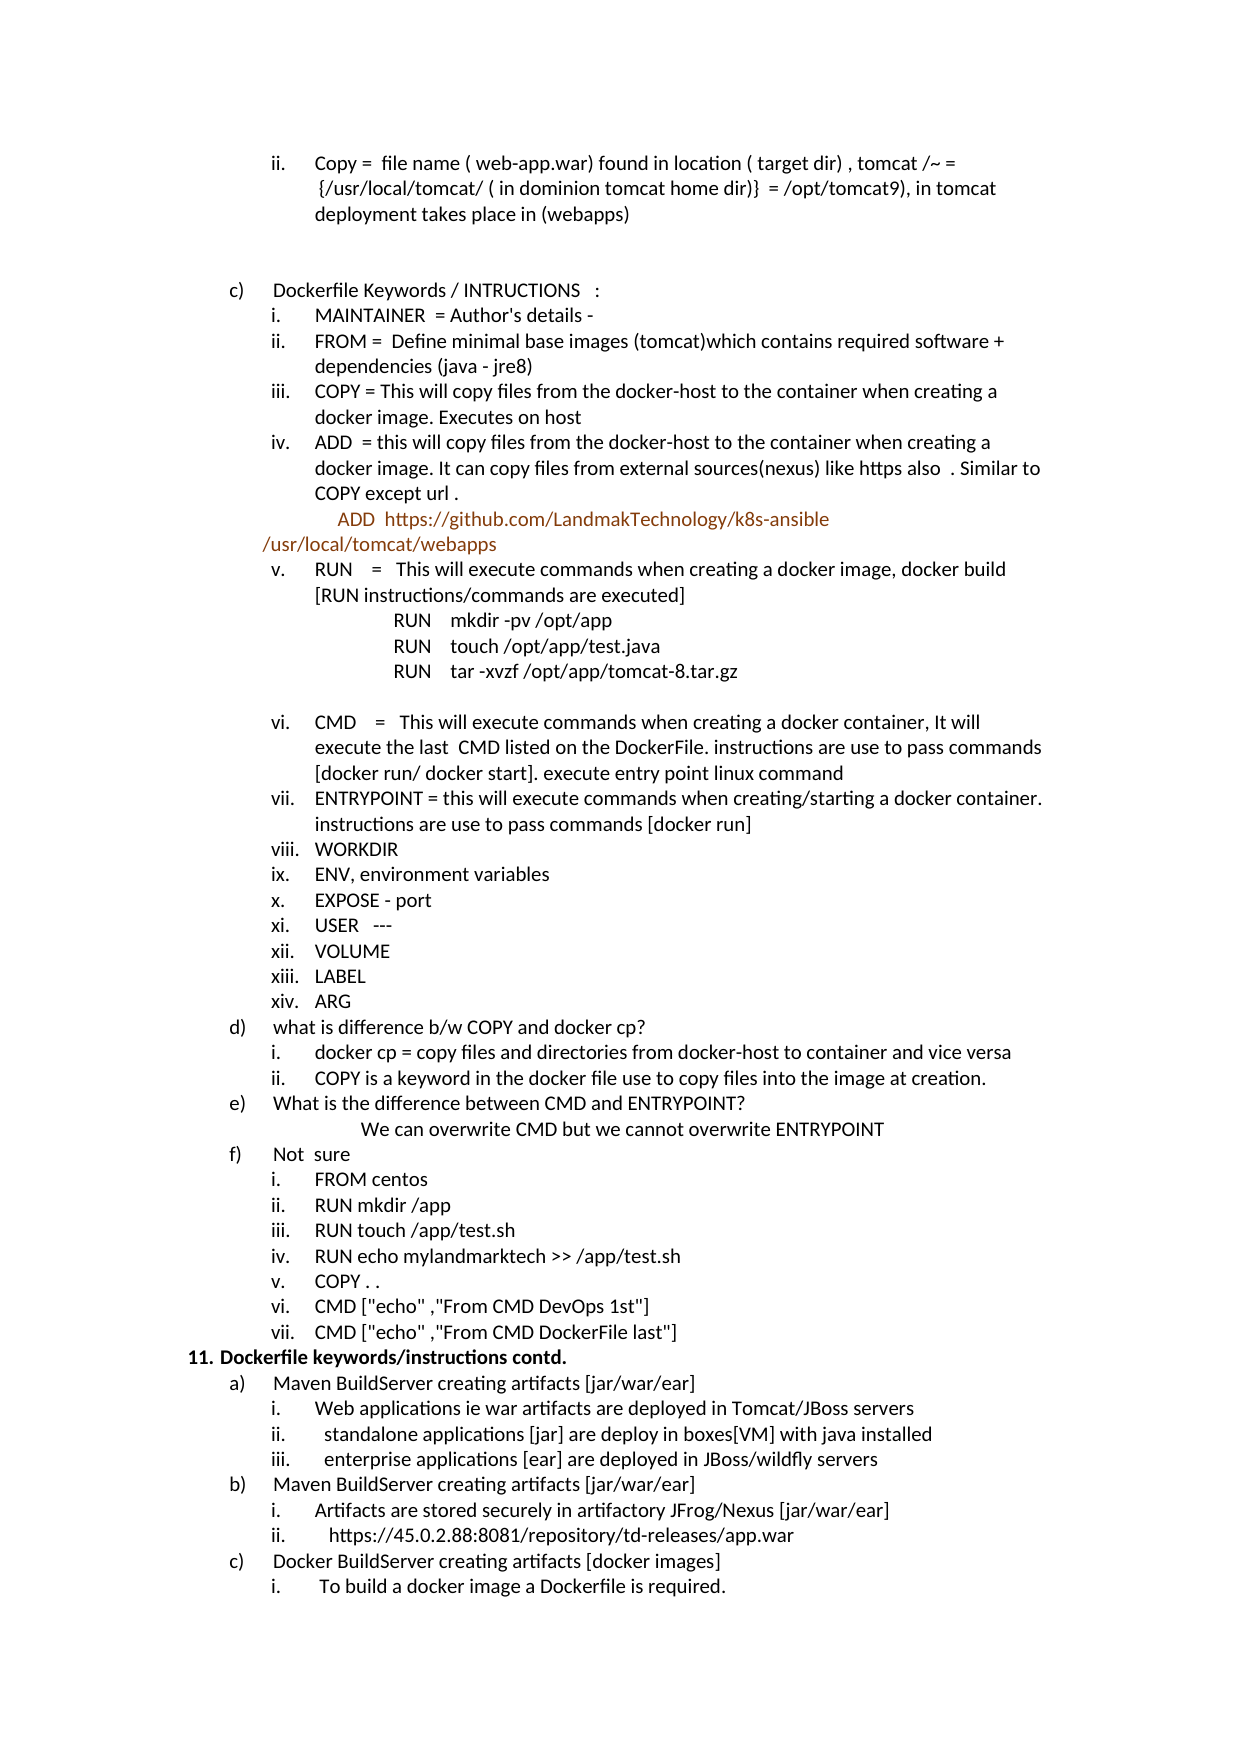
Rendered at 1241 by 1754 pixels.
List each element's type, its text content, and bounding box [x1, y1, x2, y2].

list Maven BuildServer creating artifacts [jar/war/ear] [229, 1472, 1053, 1497]
list https://45.0.2.88:8081/repository/td-releases/app.war [271, 1522, 1053, 1548]
list CMD = This will execute commands when creating a docker container, It will execute the last CMD listed on the DockerFile. instructions are use to pass commands [docker run/ docker start]. execute entry point linux command [271, 709, 1053, 785]
list RUN touch /app/test.sh [271, 1217, 1053, 1243]
list FROM = Define minimal base images (tomcat)which contains required software + dependencies (java - jre8) [271, 328, 1053, 379]
list Not sure [229, 1141, 1053, 1167]
list RUN touch /opt/app/test.java [319, 633, 1053, 658]
list Copy = file name ( web-app.war) found in location ( target dir) , tomcat /~ = {/usr/local/tomcat/ ( in dominion tomcat home dir)} = /opt/tomcat9), in tomcat deployment takes place in (webapps) [271, 150, 1053, 226]
list LABEL [271, 963, 1053, 989]
list enterprise applications [ear] are deployed in JBoss/wildfly servers [271, 1446, 1053, 1472]
list ENV, environment variables [271, 862, 1053, 887]
list CMD ["echo" ,"From CMD DevOps 1st"] [271, 1294, 1053, 1319]
list Dockerfile keywords/instructions contd. [187, 1344, 1053, 1370]
list RUN = This will execute commands when creating a docker image, docker build [RUN instructions/commands are executed] [271, 557, 1053, 607]
list Dockerfile Keywords / INTRUCTIONS : [229, 277, 1053, 302]
list EXPOSE - port [271, 887, 1053, 912]
list WORKDIR [271, 836, 1053, 862]
list RUN echo mylandmarktech >> /app/test.sh [271, 1243, 1053, 1268]
list We can overwrite CMD but we cannot overwrite ENTRYPOINT [271, 1116, 1053, 1141]
list COPY = This will copy files from the docker-host to the container when creating a docker image. Executes on host [271, 379, 1053, 429]
list RUN tar -xvzf /opt/app/tomcat-8.tar.gz [319, 658, 1053, 684]
list To build a docker image a Dockerfile is required. [271, 1573, 1053, 1599]
list COPY is a keyword in the docker file use to copy files into the image at creation. [271, 1065, 1053, 1090]
list Docker BuildServer creating artifacts [docker images] [229, 1548, 1053, 1573]
list USER --- [271, 912, 1053, 938]
list Artifacts are stored securely in artifactory JFrog/Nexus [jar/war/ear] [271, 1497, 1053, 1522]
list Web applications ie war artifacts are deployed in Tomcat/JBoss servers [271, 1395, 1053, 1421]
list docker cp = copy files and directories from docker-host to container and vice versa [271, 1039, 1053, 1065]
list FROM centos [271, 1167, 1053, 1192]
list ARG [271, 989, 1053, 1014]
list ENTRYPOINT = this will execute commands when creating/starting a docker container. instructions are use to pass commands [docker run] [271, 785, 1053, 836]
list standalone applications [jar] are deploy in boxes[VM] with java installed [271, 1421, 1053, 1446]
list what is difference b/w COPY and docker cp? [229, 1014, 1053, 1039]
list RUN mkdir -pv /opt/app [319, 607, 1053, 633]
list ADD = this will copy files from the docker-host to the container when creating a docker image. It can copy files from external sources(nexus) like https also . Similar to COPY except url . [271, 429, 1053, 506]
list VOLUME [271, 938, 1053, 963]
list RUN mkdir /app [271, 1192, 1053, 1217]
list What is the difference between CMD and ENTRYPOINT? [229, 1090, 1053, 1116]
list ADD https://github.com/LandmakTechnology/k8s-ansible /usr/local/tomcat/webapps [262, 506, 1053, 557]
list COPY . . [271, 1268, 1053, 1294]
list MAINTAINER = Author's details - [271, 302, 1053, 328]
list Maven BuildServer creating artifacts [jar/war/ear] [229, 1370, 1053, 1395]
list CMD ["echo" ,"From CMD DockerFile last"] [271, 1319, 1053, 1344]
